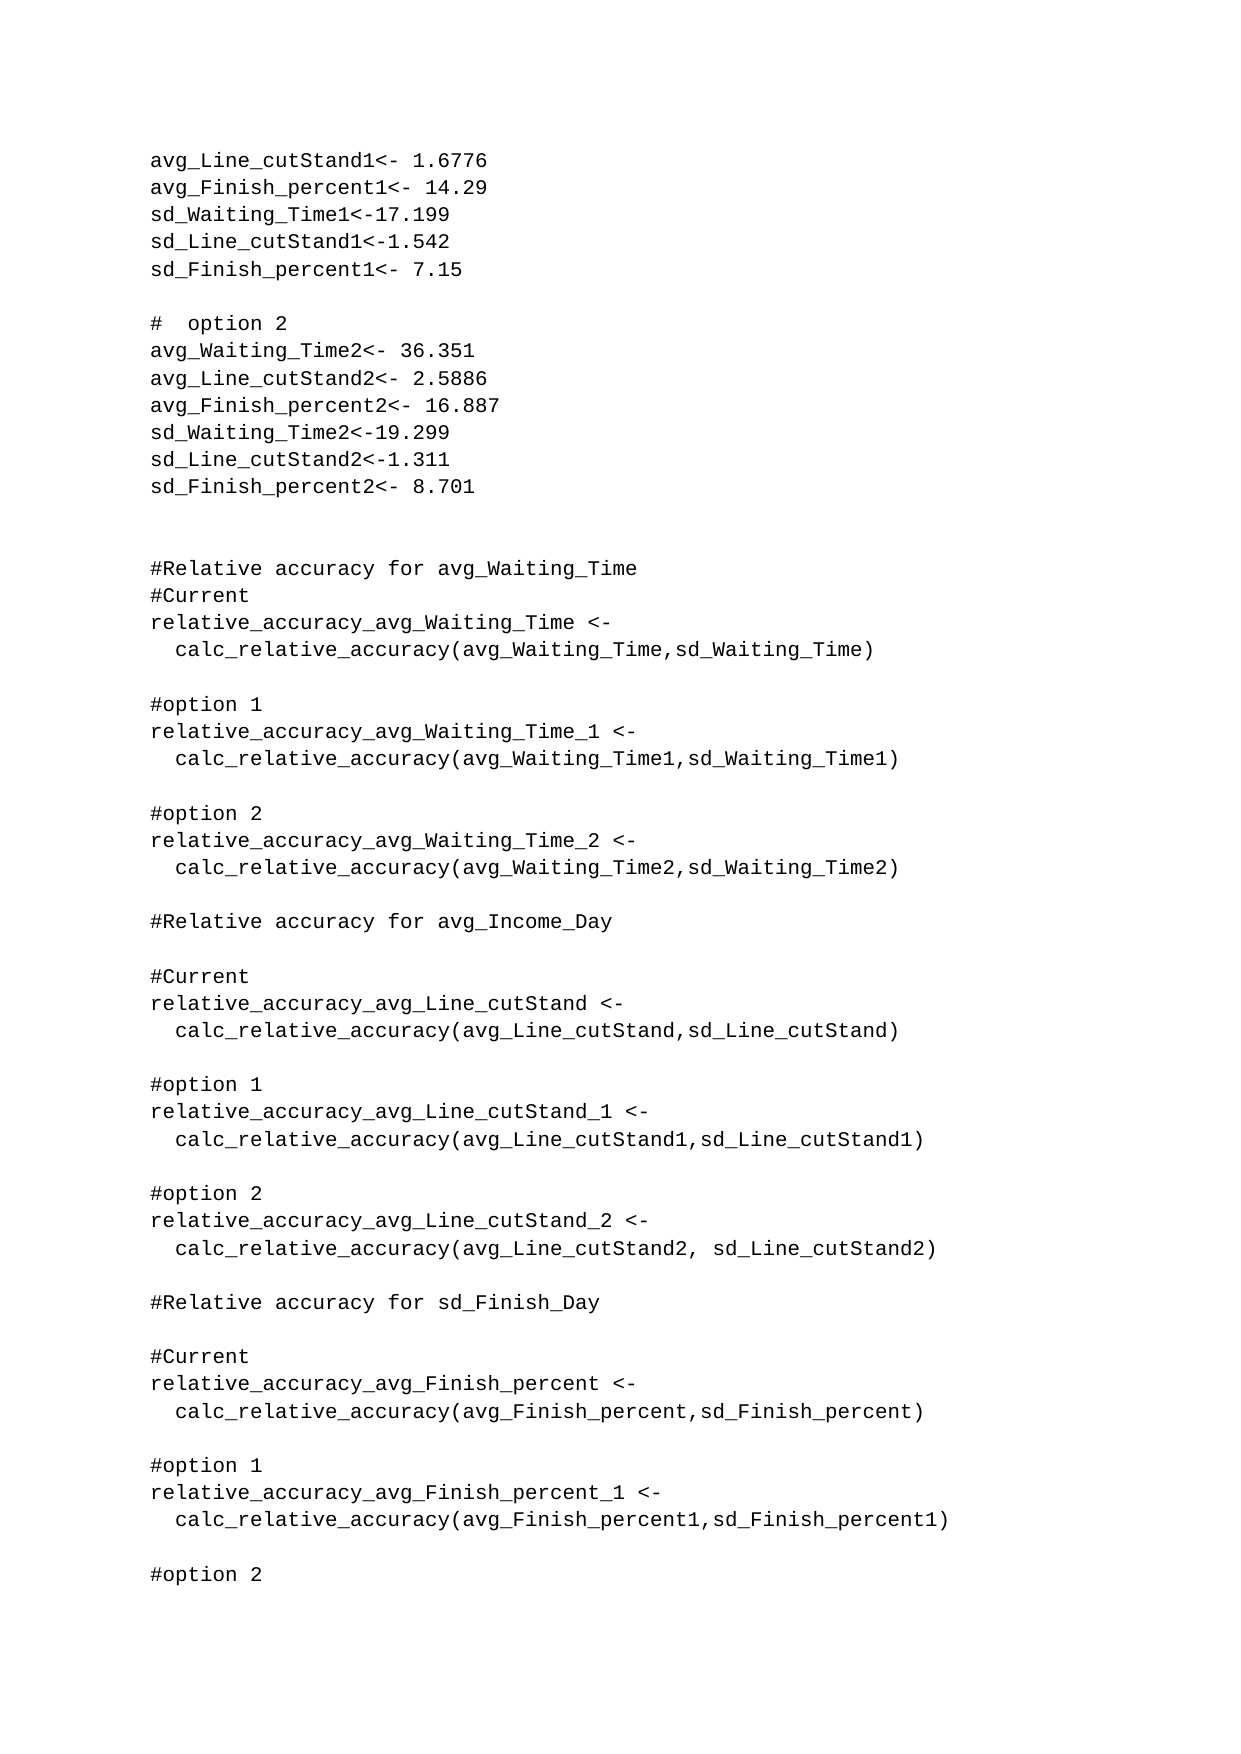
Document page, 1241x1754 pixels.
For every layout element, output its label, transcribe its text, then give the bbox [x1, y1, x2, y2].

text avg_Finish_percent1<- 14.29 [150, 177, 1092, 201]
text avg_Waiting_Time2<- 36.351 [150, 340, 1092, 364]
text relative_accuracy_avg_Line_cutStand <- [150, 993, 1092, 1016]
text calc_relative_accuracy(avg_Finish_percent,sd_Finish_percent) [150, 1401, 1092, 1424]
text calc_relative_accuracy(avg_Waiting_Time1,sd_Waiting_Time1) [150, 748, 1092, 772]
text #Relative accuracy for avg_Waiting_Time [150, 558, 1092, 581]
text calc_relative_accuracy(avg_Finish_percent1,sd_Finish_percent1) [150, 1509, 1092, 1533]
text #option 1 [150, 694, 1092, 717]
text relative_accuracy_avg_Waiting_Time <- [150, 612, 1092, 636]
text #option 1 [150, 1074, 1092, 1098]
text sd_Waiting_Time1<-17.199 [150, 204, 1092, 228]
text #option 2 [150, 802, 1092, 826]
text sd_Line_cutStand2<-1.311 [150, 449, 1092, 473]
text relative_accuracy_avg_Waiting_Time_2 <- [150, 830, 1092, 853]
text sd_Finish_percent2<- 8.701 [150, 476, 1092, 500]
text sd_Waiting_Time2<-19.299 [150, 422, 1092, 446]
text relative_accuracy_avg_Waiting_Time_1 <- [150, 721, 1092, 744]
text avg_Line_cutStand2<- 2.5886 [150, 367, 1092, 391]
text #option 2 [150, 1183, 1092, 1207]
text # option 2 [150, 313, 1092, 337]
text #Current [150, 1346, 1092, 1370]
text #Current [150, 585, 1092, 609]
text calc_relative_accuracy(avg_Line_cutStand1,sd_Line_cutStand1) [150, 1129, 1092, 1152]
text avg_Line_cutStand1<- 1.6776 [150, 150, 1092, 174]
text relative_accuracy_avg_Line_cutStand_1 <- [150, 1102, 1092, 1125]
text calc_relative_accuracy(avg_Waiting_Time,sd_Waiting_Time) [150, 639, 1092, 663]
text sd_Finish_percent1<- 7.15 [150, 259, 1092, 282]
text calc_relative_accuracy(avg_Waiting_Time2,sd_Waiting_Time2) [150, 857, 1092, 881]
text avg_Finish_percent2<- 16.887 [150, 395, 1092, 418]
text #Current [150, 966, 1092, 989]
text relative_accuracy_avg_Line_cutStand_2 <- [150, 1210, 1092, 1234]
text sd_Line_cutStand1<-1.542 [150, 232, 1092, 255]
text calc_relative_accuracy(avg_Line_cutStand,sd_Line_cutStand) [150, 1020, 1092, 1044]
text relative_accuracy_avg_Finish_percent <- [150, 1373, 1092, 1397]
text #option 2 [150, 1564, 1092, 1587]
text calc_relative_accuracy(avg_Line_cutStand2, sd_Line_cutStand2) [150, 1237, 1092, 1261]
text relative_accuracy_avg_Finish_percent_1 <- [150, 1482, 1092, 1506]
text #option 1 [150, 1455, 1092, 1479]
text #Relative accuracy for sd_Finish_Day [150, 1292, 1092, 1316]
text #Relative accuracy for avg_Income_Day [150, 911, 1092, 935]
